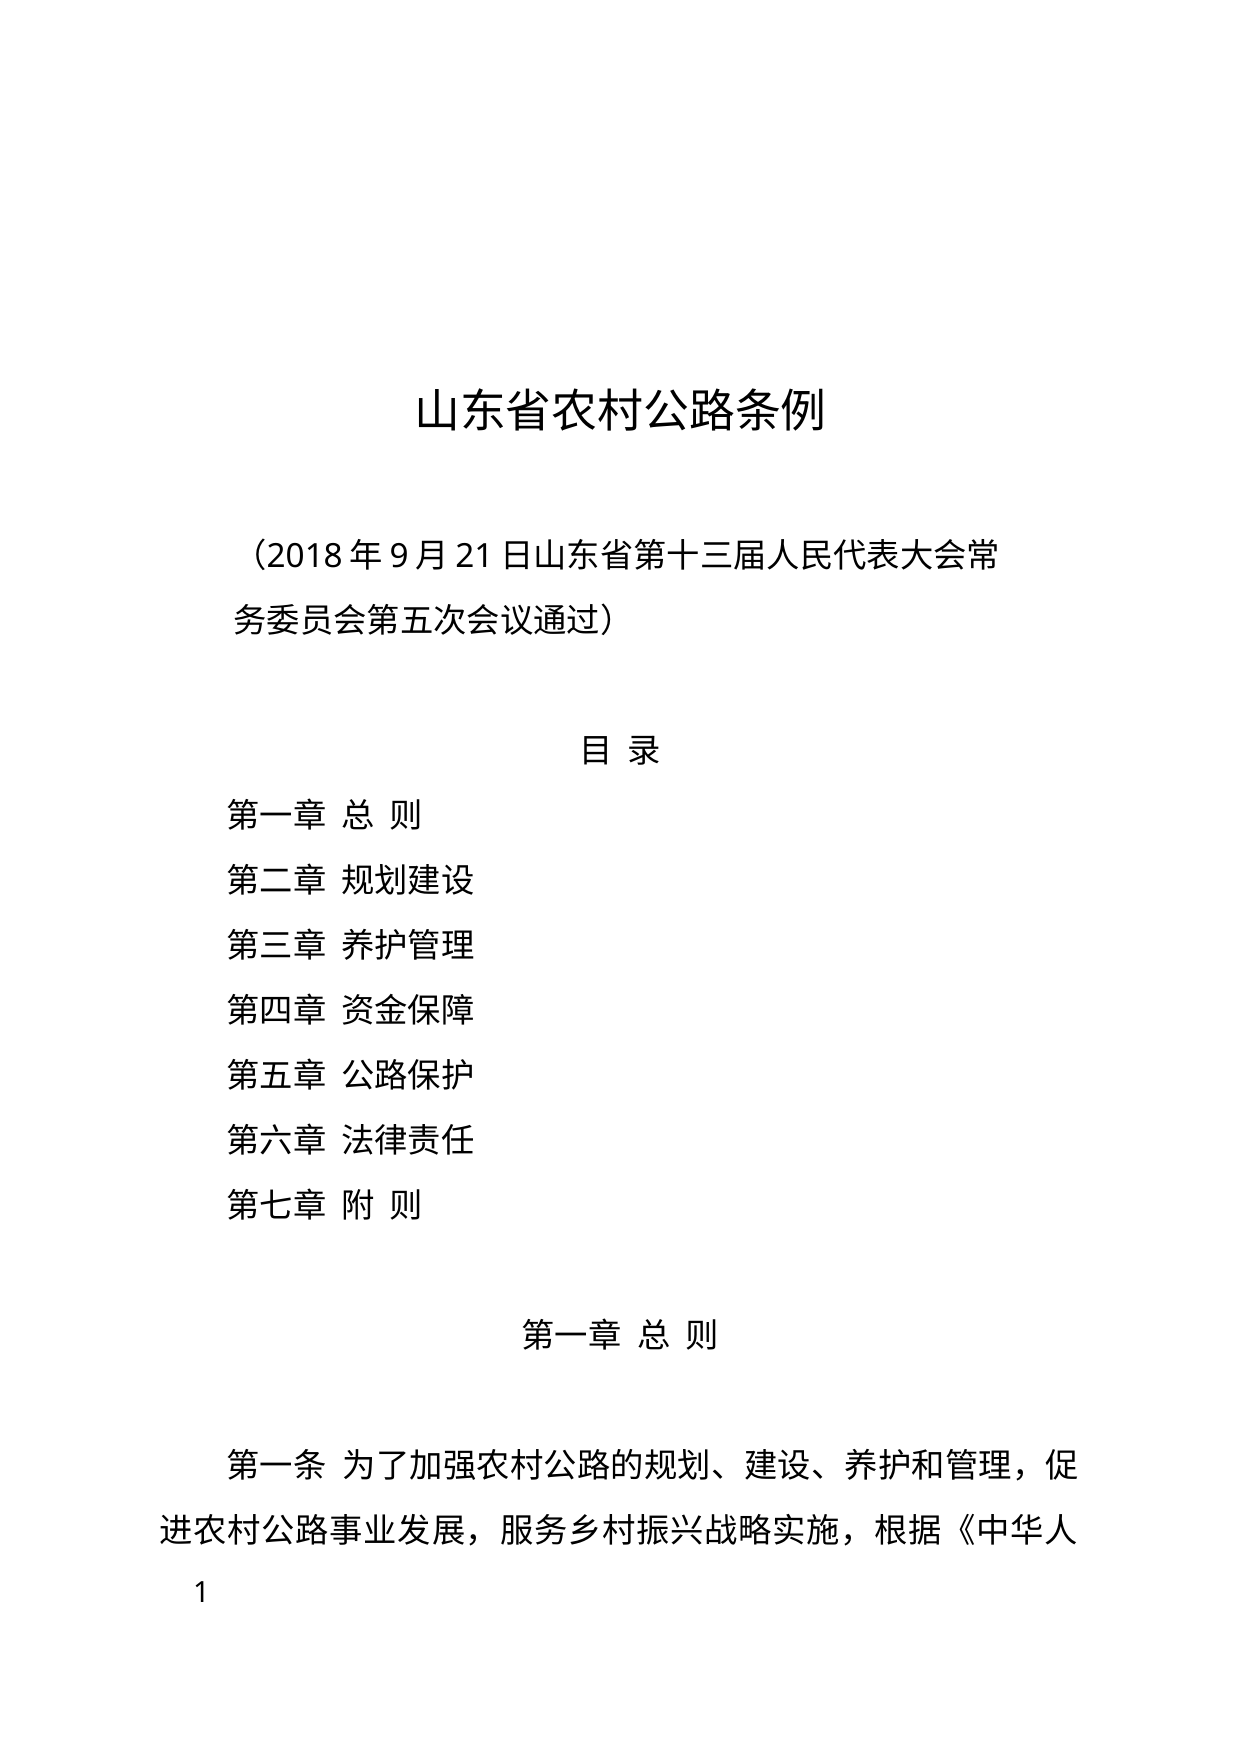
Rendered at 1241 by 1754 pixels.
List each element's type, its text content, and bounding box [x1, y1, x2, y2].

text 第三章 养护管理 [159, 911, 1081, 976]
text 山东省农村公路条例 [159, 358, 1081, 456]
text 第四章 资金保障 [159, 976, 1081, 1041]
text 第六章 法律责任 [159, 1106, 1081, 1171]
text 第五章 公路保护 [159, 1041, 1081, 1106]
list 总 则 [159, 1301, 1081, 1366]
text 第一章 总 则 [159, 781, 1081, 846]
text 第七章 附 则 [159, 1171, 1081, 1236]
text 第二章 规划建设 [159, 846, 1081, 911]
text （2018年9月21日山东省第十三届人民代表大会常务委员会第五次会议通过） [233, 521, 1001, 651]
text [159, 1431, 1081, 1561]
text 目 录 [159, 716, 1081, 781]
